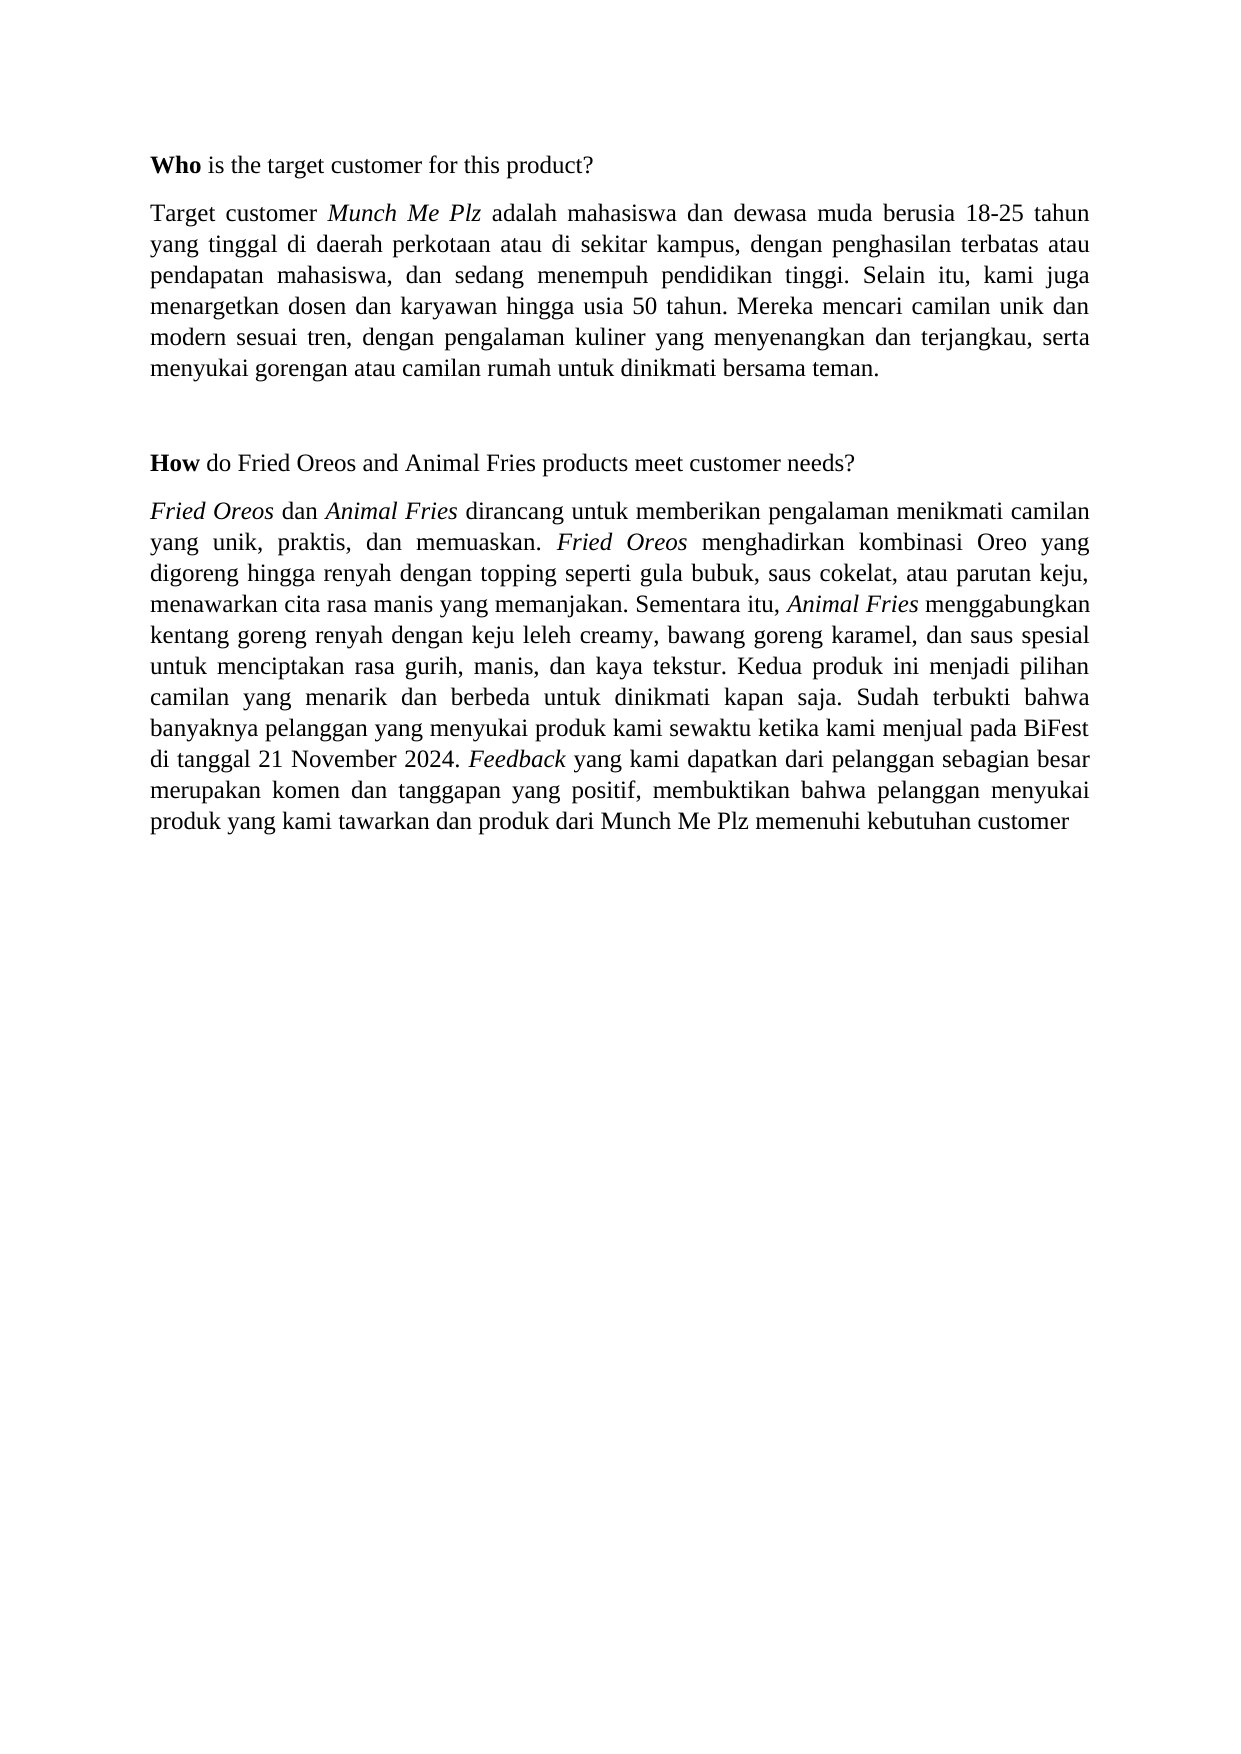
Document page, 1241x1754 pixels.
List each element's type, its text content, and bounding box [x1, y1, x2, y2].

text Fried Oreos dan Animal Fries dirancang untuk memberikan pengalaman menikmati camilan yang unik, praktis, dan memuaskan. Fried Oreos menghadirkan kombinasi Oreo yang digoreng hingga renyah dengan topping seperti gula bubuk, saus cokelat, atau parutan keju, menawarkan cita rasa manis yang memanjakan. Sementara itu, Animal Fries menggabungkan kentang goreng renyah dengan keju leleh creamy, bawang goreng karamel, dan saus spesial untuk menciptakan rasa gurih, manis, dan kaya tekstur. Kedua produk ini menjadi pilihan camilan yang menarik dan berbeda untuk dinikmati kapan saja. Sudah terbukti bahwa banyaknya pelanggan yang menyukai produk kami sewaktu ketika kami menjual pada BiFest di tanggal 21 November 2024. Feedback yang kami dapatkan dari pelanggan sebagian besar merupakan komen dan tanggapan yang positif, membuktikan bahwa pelanggan menyukai produk yang kami tawarkan dan produk dari Munch Me Plz memenuhi kebutuhan customer [150, 496, 1090, 835]
text How do Fried Oreos and Animal Fries products meet customer needs? [150, 448, 1090, 477]
text Target customer Munch Me Plz adalah mahasiswa dan dewasa muda berusia 18-25 tahun yang tinggal di daerah perkotaan atau di sekitar kampus, dengan penghasilan terbatas atau pendapatan mahasiswa, dan sedang menempuh pendidikan tinggi. Selain itu, kami juga menargetkan dosen dan karyawan hingga usia 50 tahun. Mereka mencari camilan unik dan modern sesuai tren, dengan pengalaman kuliner yang menyenangkan dan terjangkau, serta menyukai gorengan atau camilan rumah untuk dinikmati bersama teman. [150, 198, 1090, 382]
text Who is the target customer for this product? [150, 150, 1090, 179]
